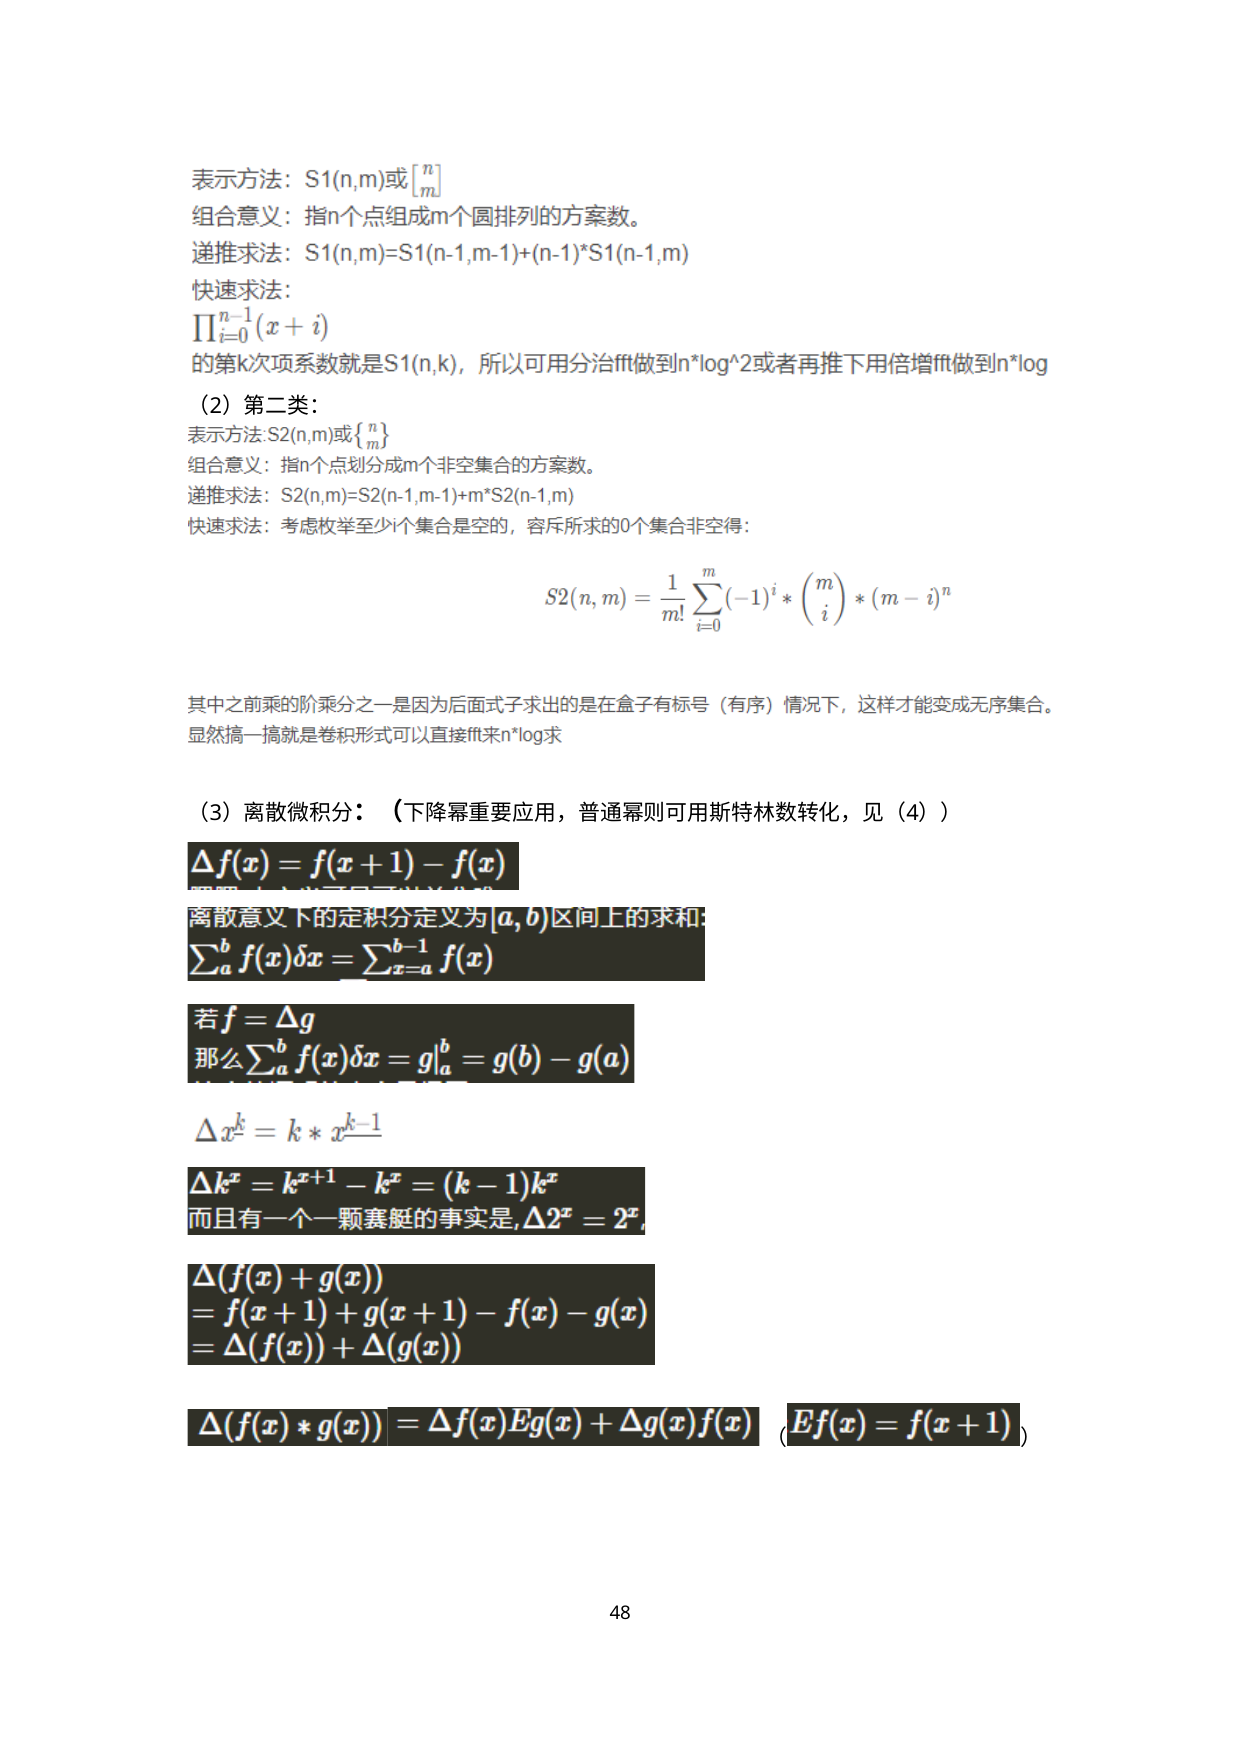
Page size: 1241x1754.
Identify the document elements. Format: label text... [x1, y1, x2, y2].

picture [187, 907, 705, 981]
picture [787, 1403, 1020, 1446]
picture [187, 419, 1053, 746]
text （2）第二类： [187, 387, 1053, 419]
picture [187, 1167, 646, 1235]
text （3）离散微积分：（下降幂重要应用，普通幂则可用斯特林数转化，见（4）） [187, 777, 1053, 842]
picture [187, 1264, 655, 1365]
picture [187, 1407, 760, 1446]
picture [187, 842, 519, 890]
picture [187, 1112, 393, 1158]
picture [187, 159, 1053, 380]
picture [187, 1004, 635, 1083]
